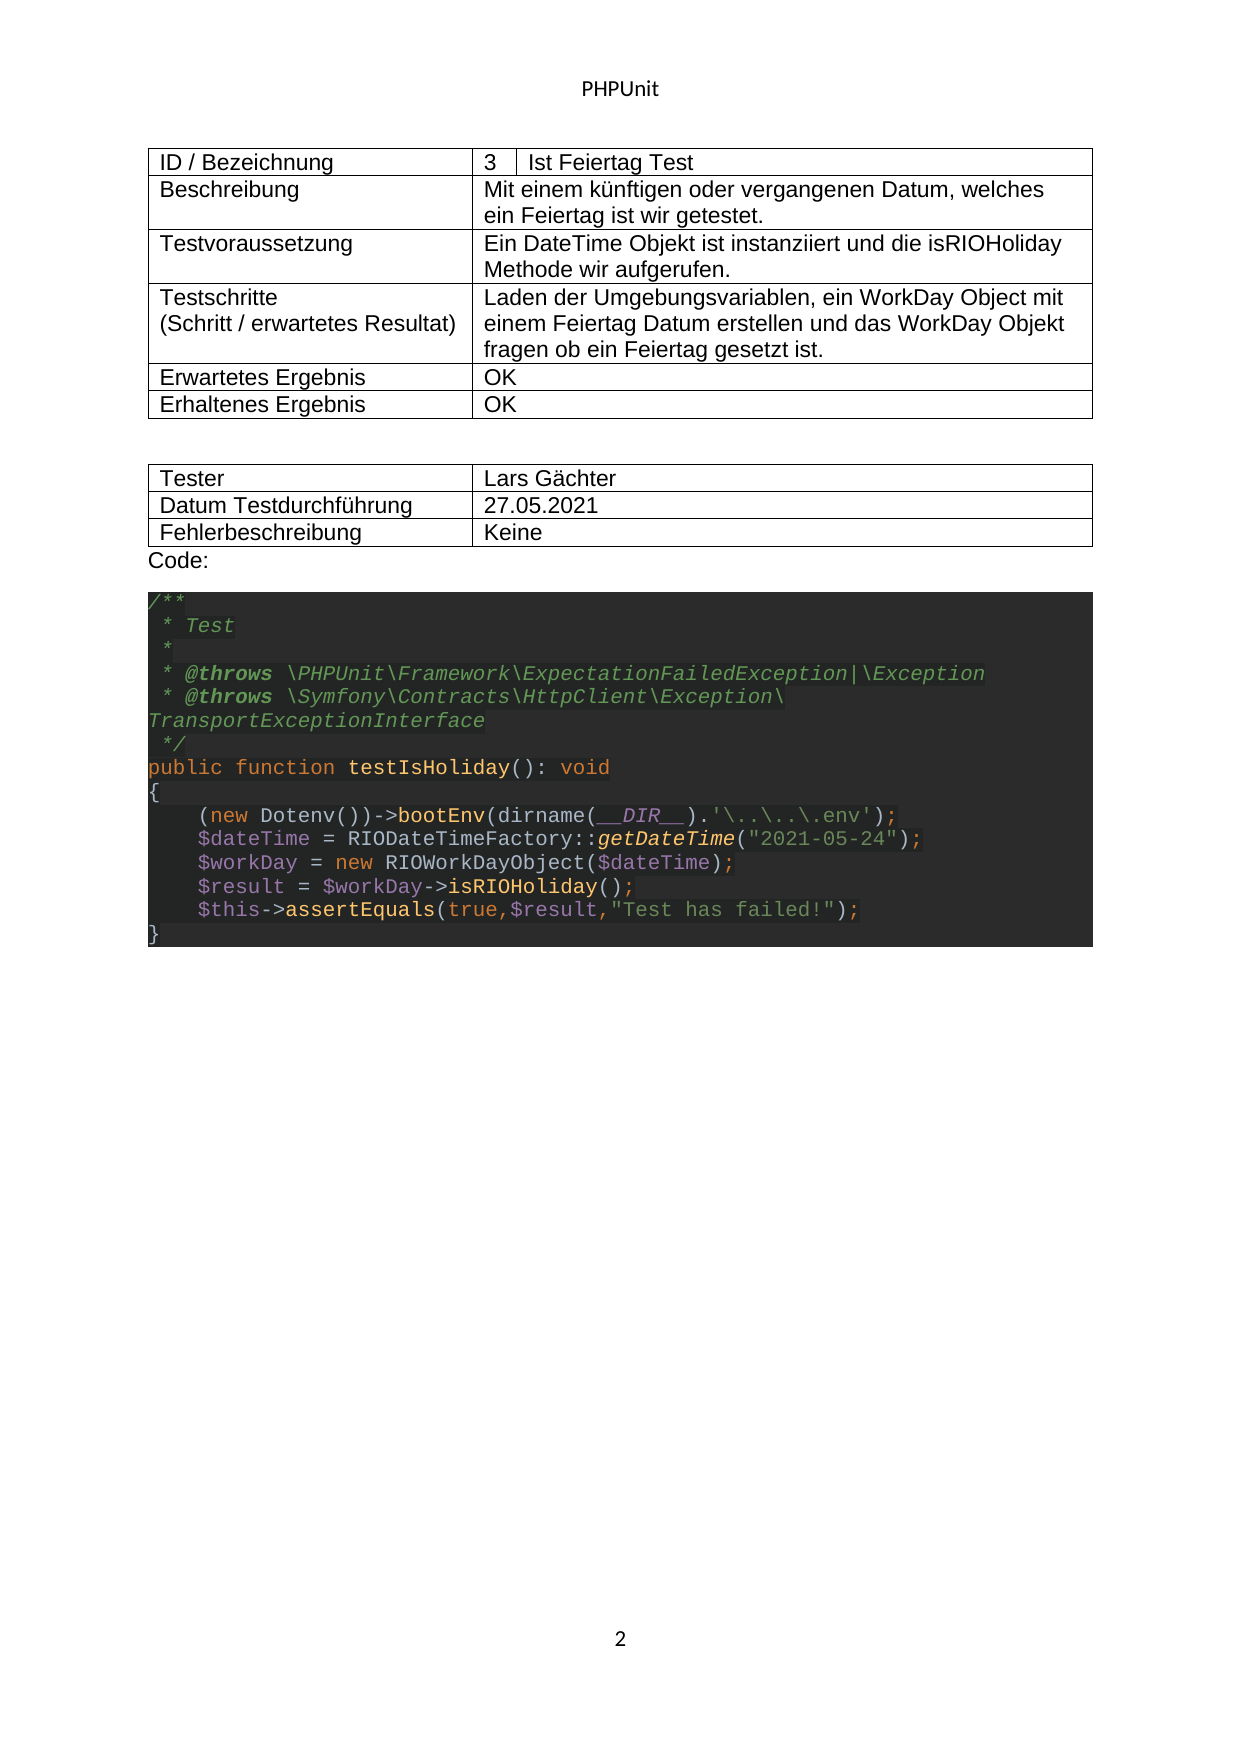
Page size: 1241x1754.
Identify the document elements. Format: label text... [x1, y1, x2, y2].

table_cell Keine [473, 519, 1092, 546]
table_cell Erhaltenes Ergebnis [149, 391, 472, 417]
table_cell Fehlerbeschreibung [149, 519, 472, 546]
table_cell Mit einem künftigen oder vergangenen Datum, welches ein Feiertag ist wir getestet. [473, 176, 1092, 229]
table_cell OK [473, 364, 1092, 390]
table_header Tester [149, 465, 472, 491]
table_cell Testvoraussetzung [149, 230, 472, 282]
table_header Lars Gächter [473, 465, 1092, 491]
table_header Ist Feiertag Test [517, 149, 1092, 175]
table_cell Testschritte (Schritt / erwartetes Resultat) [149, 284, 472, 363]
text /** * Test * * @throws \PHPUnit\Framework\ExpectationFailedException|\Exception * @throws \Symfony\Contracts\HttpClient\Exception\TransportExceptionInterface */ public function testIsHoliday(): void { (new Dotenv())->bootEnv(dirname(__DIR__).'\..\..\.env'); $dateTime = RIODateTimeFactory::getDateTime("2021-05-24"); $workDay = new RIOWorkDayObject($dateTime); $result = $workDay->isRIOHoliday(); $this->assertEquals(true,$result,"Test has failed!"); } [148, 592, 1093, 947]
table_cell OK [473, 391, 1092, 417]
table_cell Beschreibung [149, 176, 472, 229]
text Code: [148, 547, 1093, 573]
table_cell Laden der Umgebungsvariablen, ein WorkDay Object mit einem Feiertag Datum erstellen und das WorkDay Objekt fragen ob ein Feiertag gesetzt ist. [473, 284, 1092, 363]
table_header 3 [473, 149, 516, 175]
table_cell 27.05.2021 [473, 492, 1092, 518]
table_header ID / Bezeichnung [149, 149, 472, 175]
table_cell Datum Testdurchführung [149, 492, 472, 518]
table_cell Ein DateTime Objekt ist instanziiert und die isRIOHoliday Methode wir aufgerufen. [473, 230, 1092, 282]
table_cell Erwartetes Ergebnis [149, 364, 472, 390]
